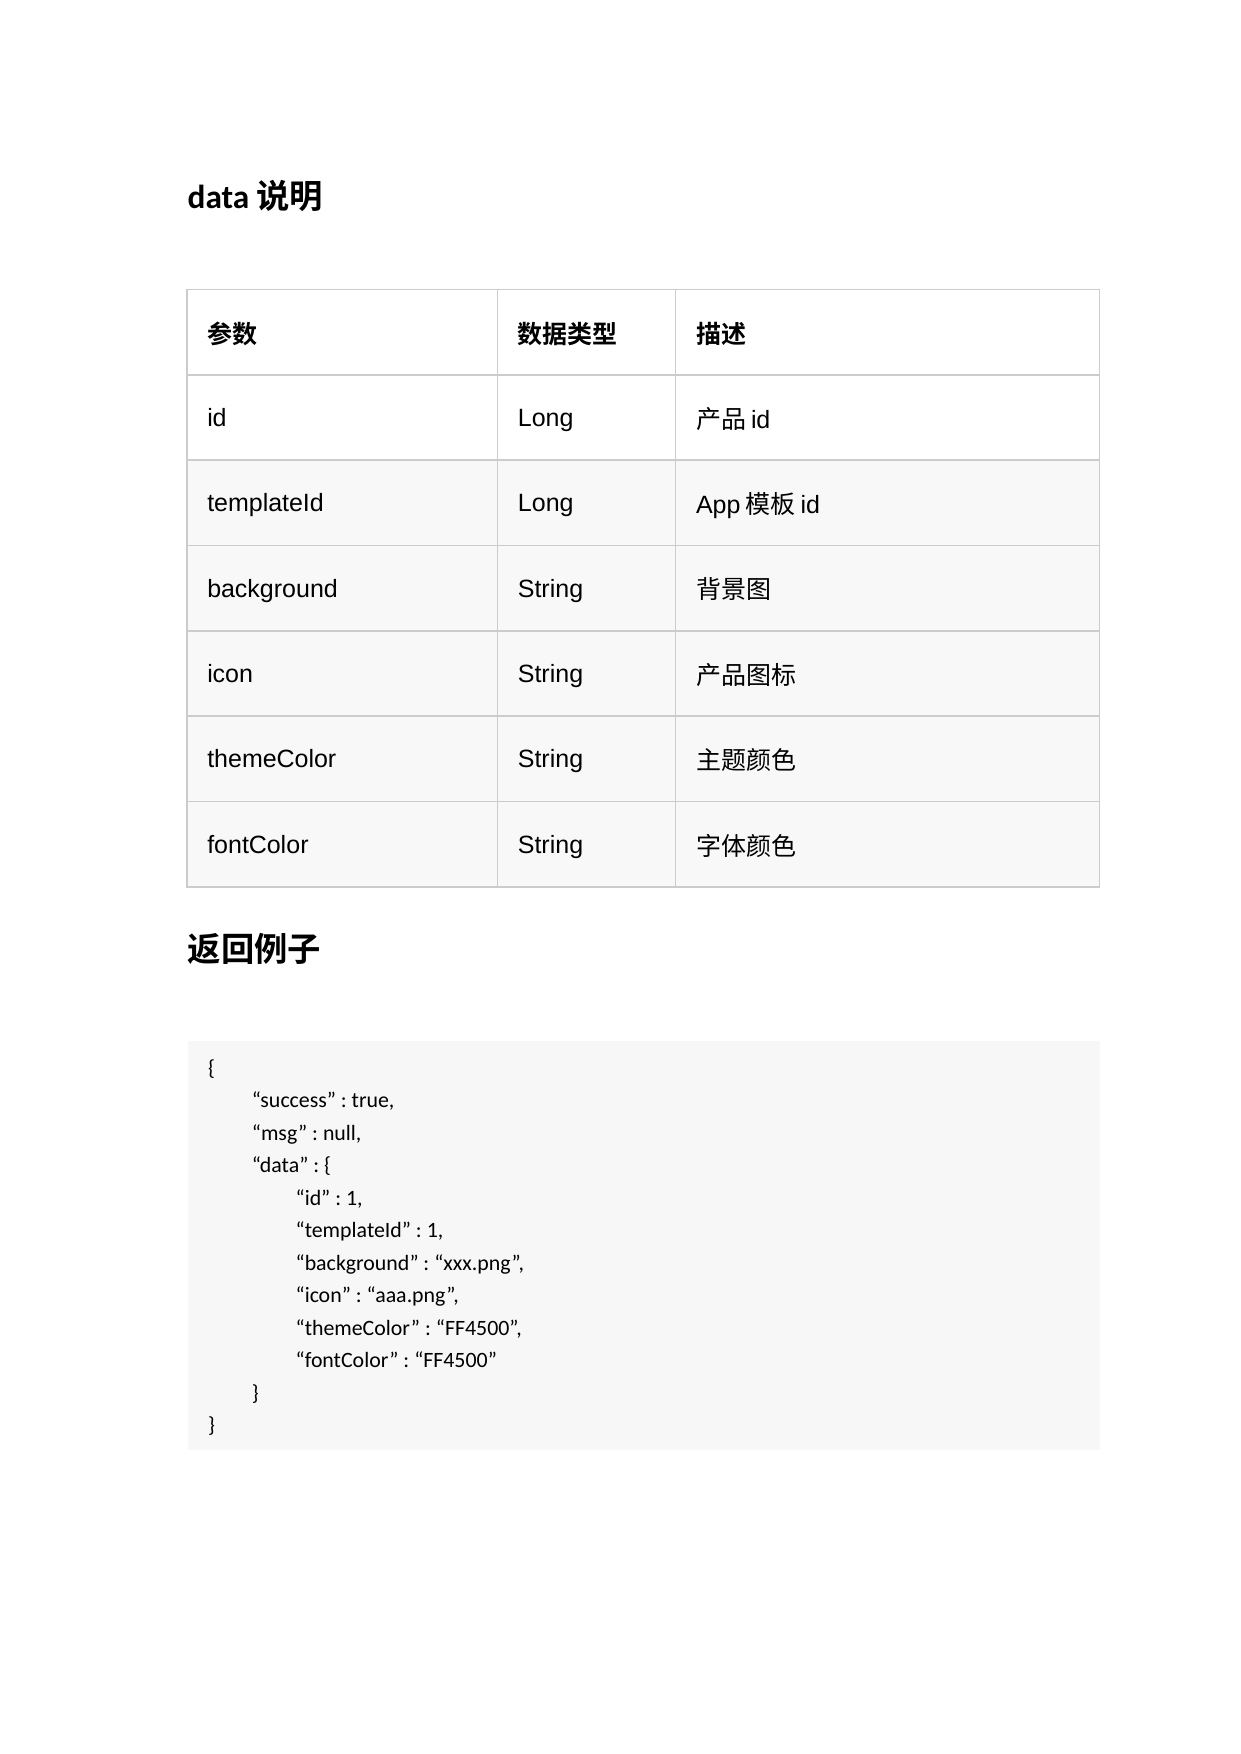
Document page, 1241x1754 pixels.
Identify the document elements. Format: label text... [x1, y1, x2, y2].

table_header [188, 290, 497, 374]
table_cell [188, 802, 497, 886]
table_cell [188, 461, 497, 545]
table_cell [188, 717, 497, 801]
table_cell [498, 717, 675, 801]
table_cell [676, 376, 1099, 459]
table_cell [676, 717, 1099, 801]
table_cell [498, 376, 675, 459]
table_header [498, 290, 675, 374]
subtitle data说明 [187, 162, 1053, 227]
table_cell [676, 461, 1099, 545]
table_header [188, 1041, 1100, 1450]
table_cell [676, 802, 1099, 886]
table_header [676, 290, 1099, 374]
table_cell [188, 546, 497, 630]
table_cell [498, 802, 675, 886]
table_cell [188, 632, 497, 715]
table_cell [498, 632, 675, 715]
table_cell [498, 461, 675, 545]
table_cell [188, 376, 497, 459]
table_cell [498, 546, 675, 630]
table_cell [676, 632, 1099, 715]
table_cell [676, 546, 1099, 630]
subtitle 返回例子 [187, 914, 1053, 979]
